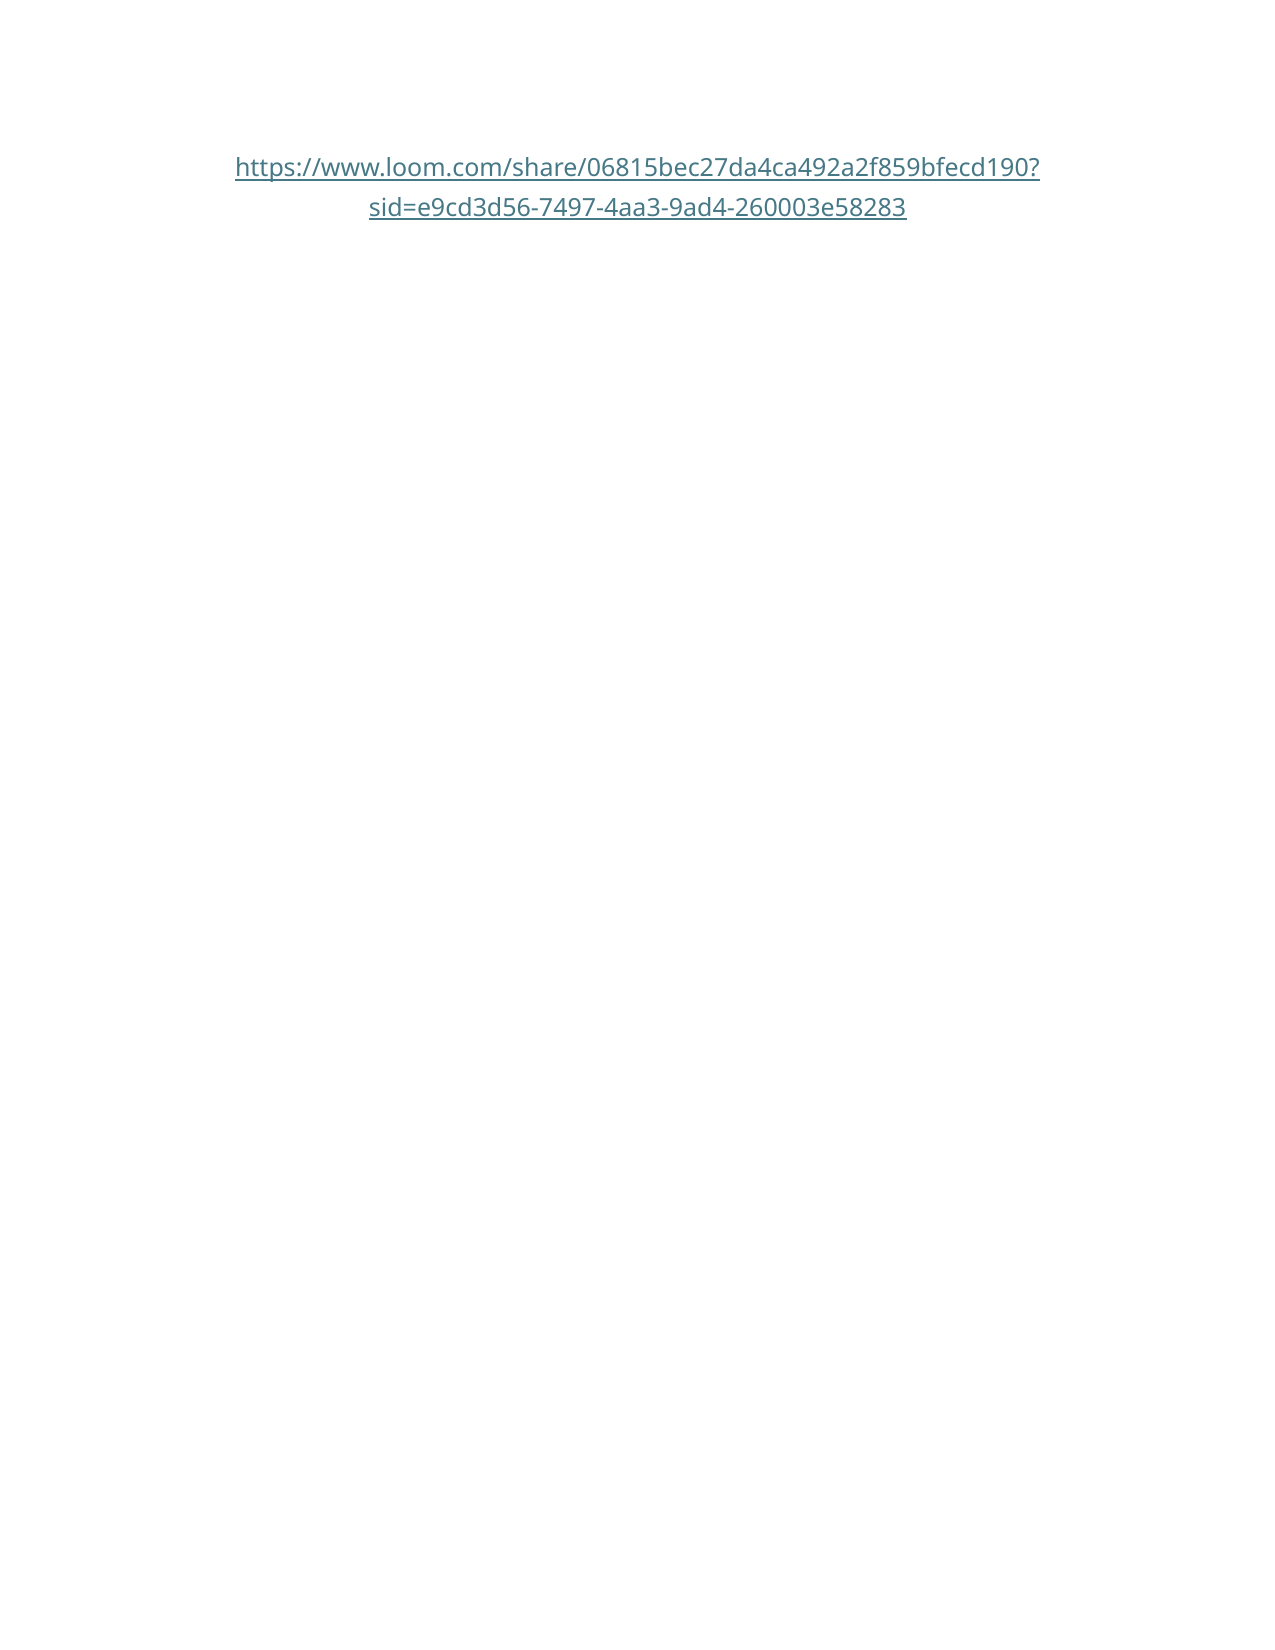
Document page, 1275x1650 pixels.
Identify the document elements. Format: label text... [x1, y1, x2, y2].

text https://www.loom.com/share/06815bec27da4ca492a2f859bfecd190?sid=e9cd3d56-7497-4aa3-9ad4-260003e58283 [150, 150, 1125, 223]
